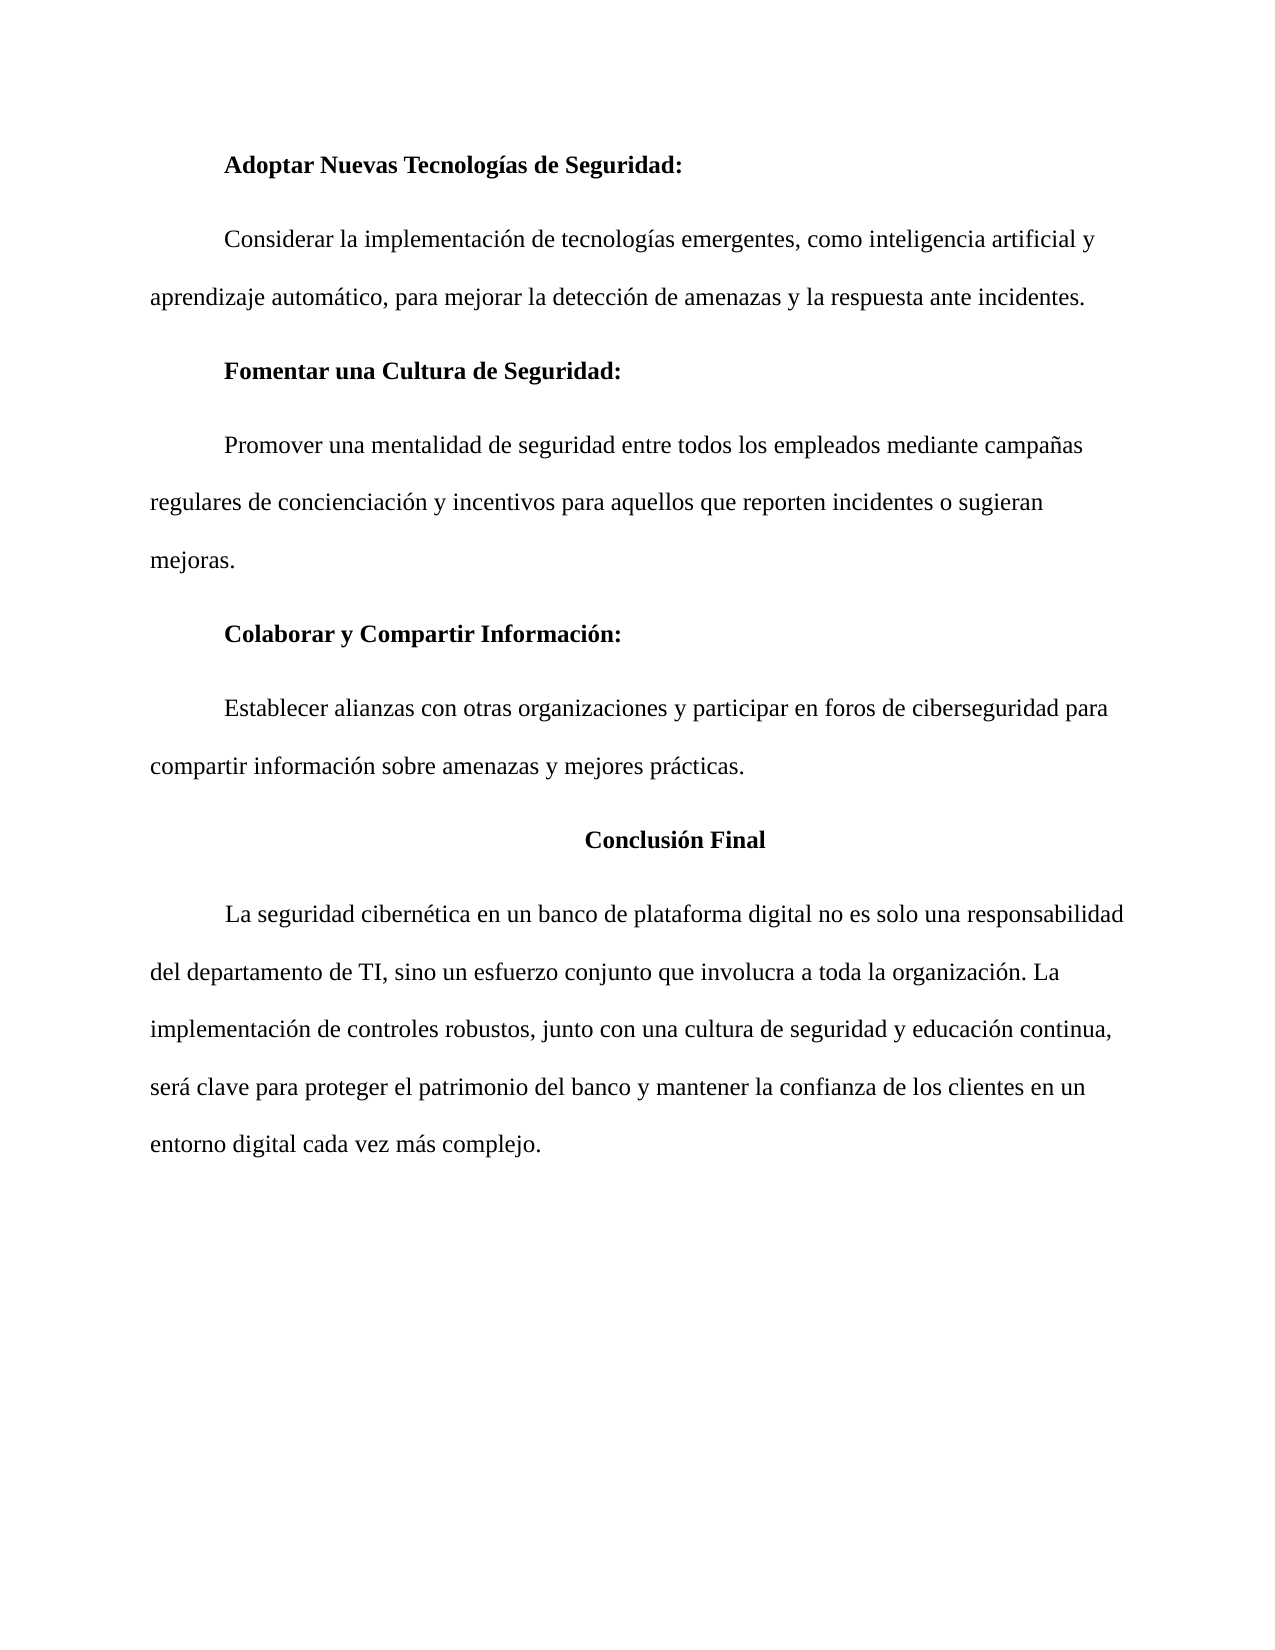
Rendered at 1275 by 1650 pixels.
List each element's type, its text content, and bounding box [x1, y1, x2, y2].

text Considerar la implementación de tecnologías emergentes, como inteligencia artificial y aprendizaje automático, para mejorar la detección de amenazas y la respuesta ante incidentes. [150, 224, 1125, 310]
text Promover una mentalidad de seguridad entre todos los empleados mediante campañas regulares de concienciación y incentivos para aquellos que reporten incidentes o sugieran mejoras. [150, 430, 1125, 574]
text Conclusión Final [150, 825, 1125, 854]
text La seguridad cibernética en un banco de plataforma digital no es solo una responsabilidad del departamento de TI, sino un esfuerzo conjunto que involucra a toda la organización. La implementación de controles robustos, junto con una cultura de seguridad y educación continua, será clave para proteger el patrimonio del banco y mantener la confianza de los clientes en un entorno digital cada vez más complejo. [150, 899, 1125, 1158]
text Fomentar una Cultura de Seguridad: [150, 356, 1125, 384]
text Adoptar Nuevas Tecnologías de Seguridad: [150, 150, 1125, 179]
text Establecer alianzas con otras organizaciones y participar en foros de ciberseguridad para compartir información sobre amenazas y mejores prácticas. [150, 693, 1125, 779]
text Colaborar y Compartir Información: [150, 619, 1125, 648]
